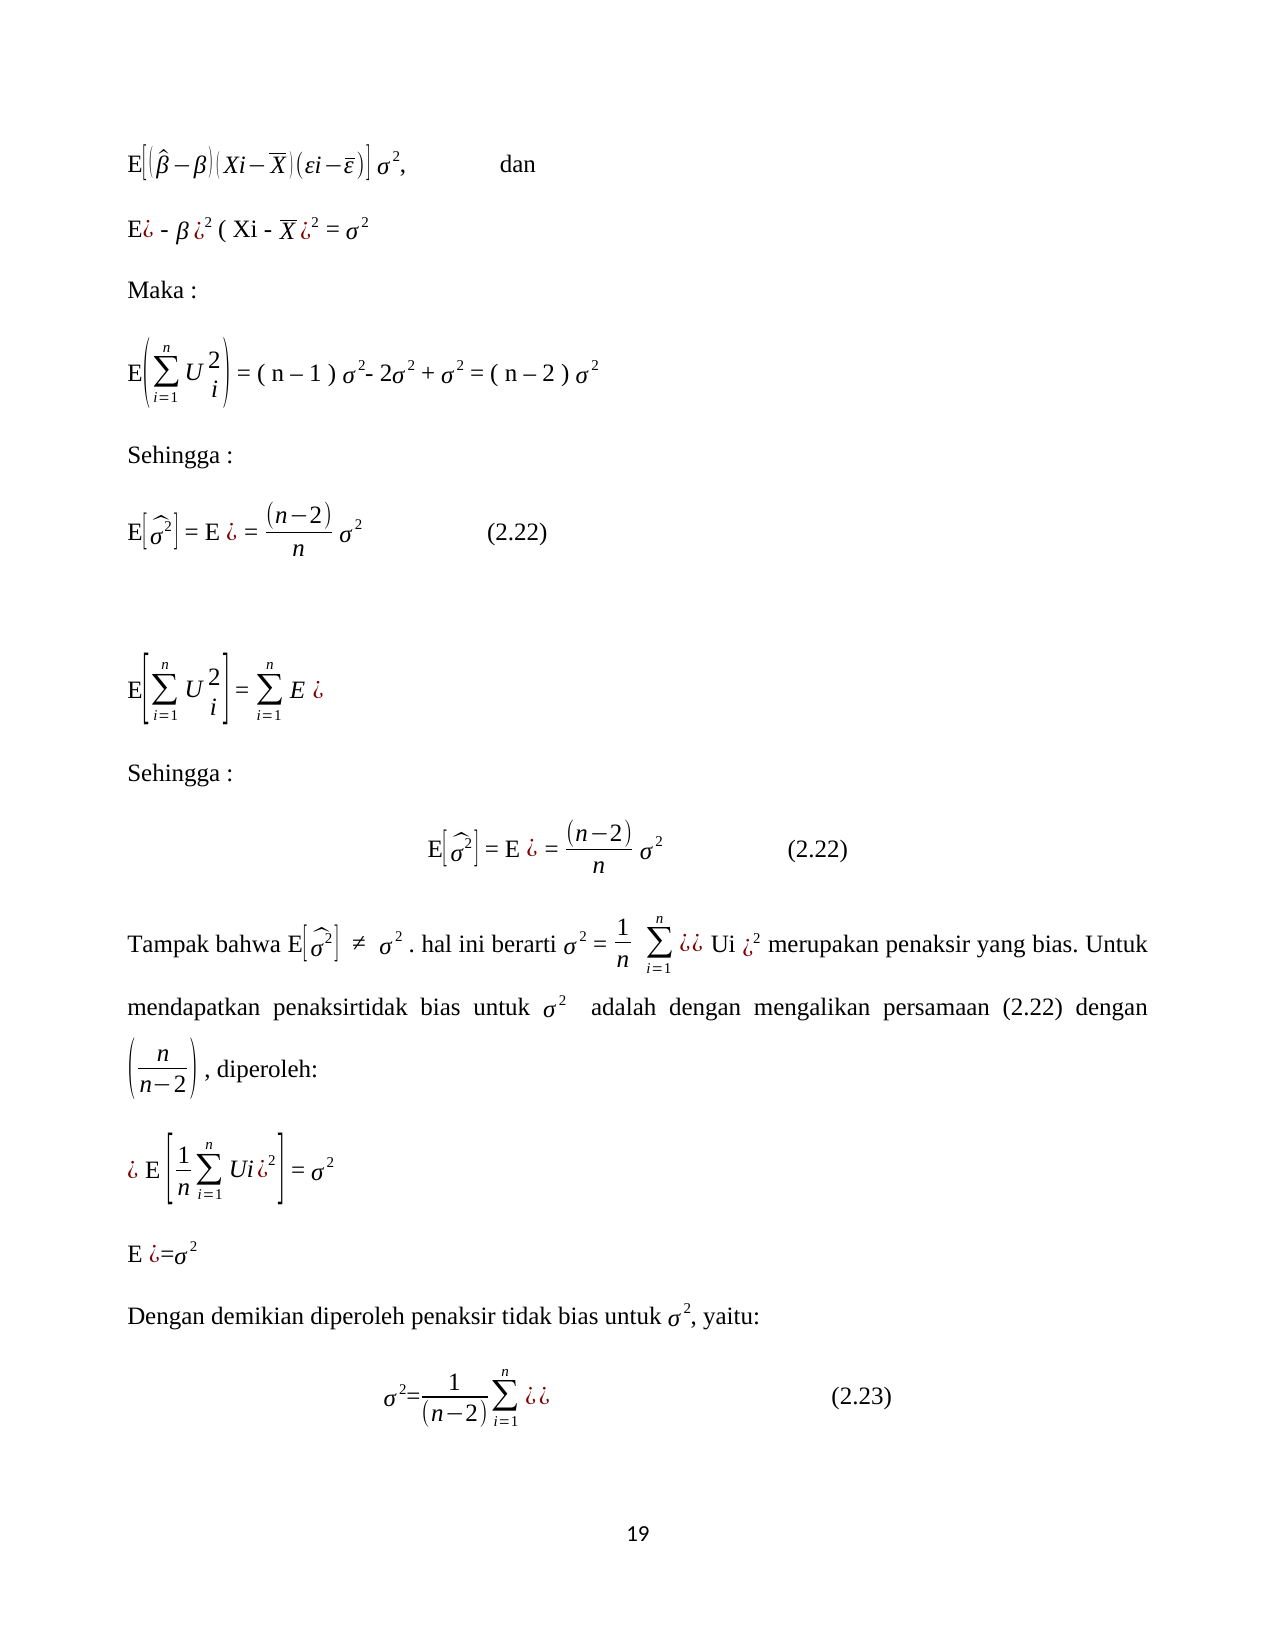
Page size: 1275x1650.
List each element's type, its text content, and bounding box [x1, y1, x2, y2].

text E , dan [127, 144, 1148, 182]
text Maka : [127, 276, 1148, 304]
text E = [127, 1238, 1148, 1269]
text Sehingga : [127, 758, 1148, 786]
text E - ( Xi - = [127, 213, 1148, 244]
text Tampak bahwa E . hal ini berarti = Ui merupakan penaksir yang bias. Untuk mendapatkan penaksirtidak bias untuk adalah dengan mengalikan persamaan (2.22) dengan , diperoleh: [127, 910, 1148, 1101]
text E = [127, 1132, 1148, 1207]
text E = E = (2.22) [127, 500, 1148, 562]
text E = [127, 652, 1148, 727]
text Dengan demikian diperoleh penaksir tidak bias untuk , yaitu: [127, 1300, 1148, 1331]
text = (2.23) [127, 1362, 1148, 1429]
text Sehingga : [127, 441, 1148, 469]
text E = E = (2.22) [127, 817, 1148, 879]
text E = ( n – 1 ) - 2 + = ( n – 2 ) [127, 335, 1148, 409]
